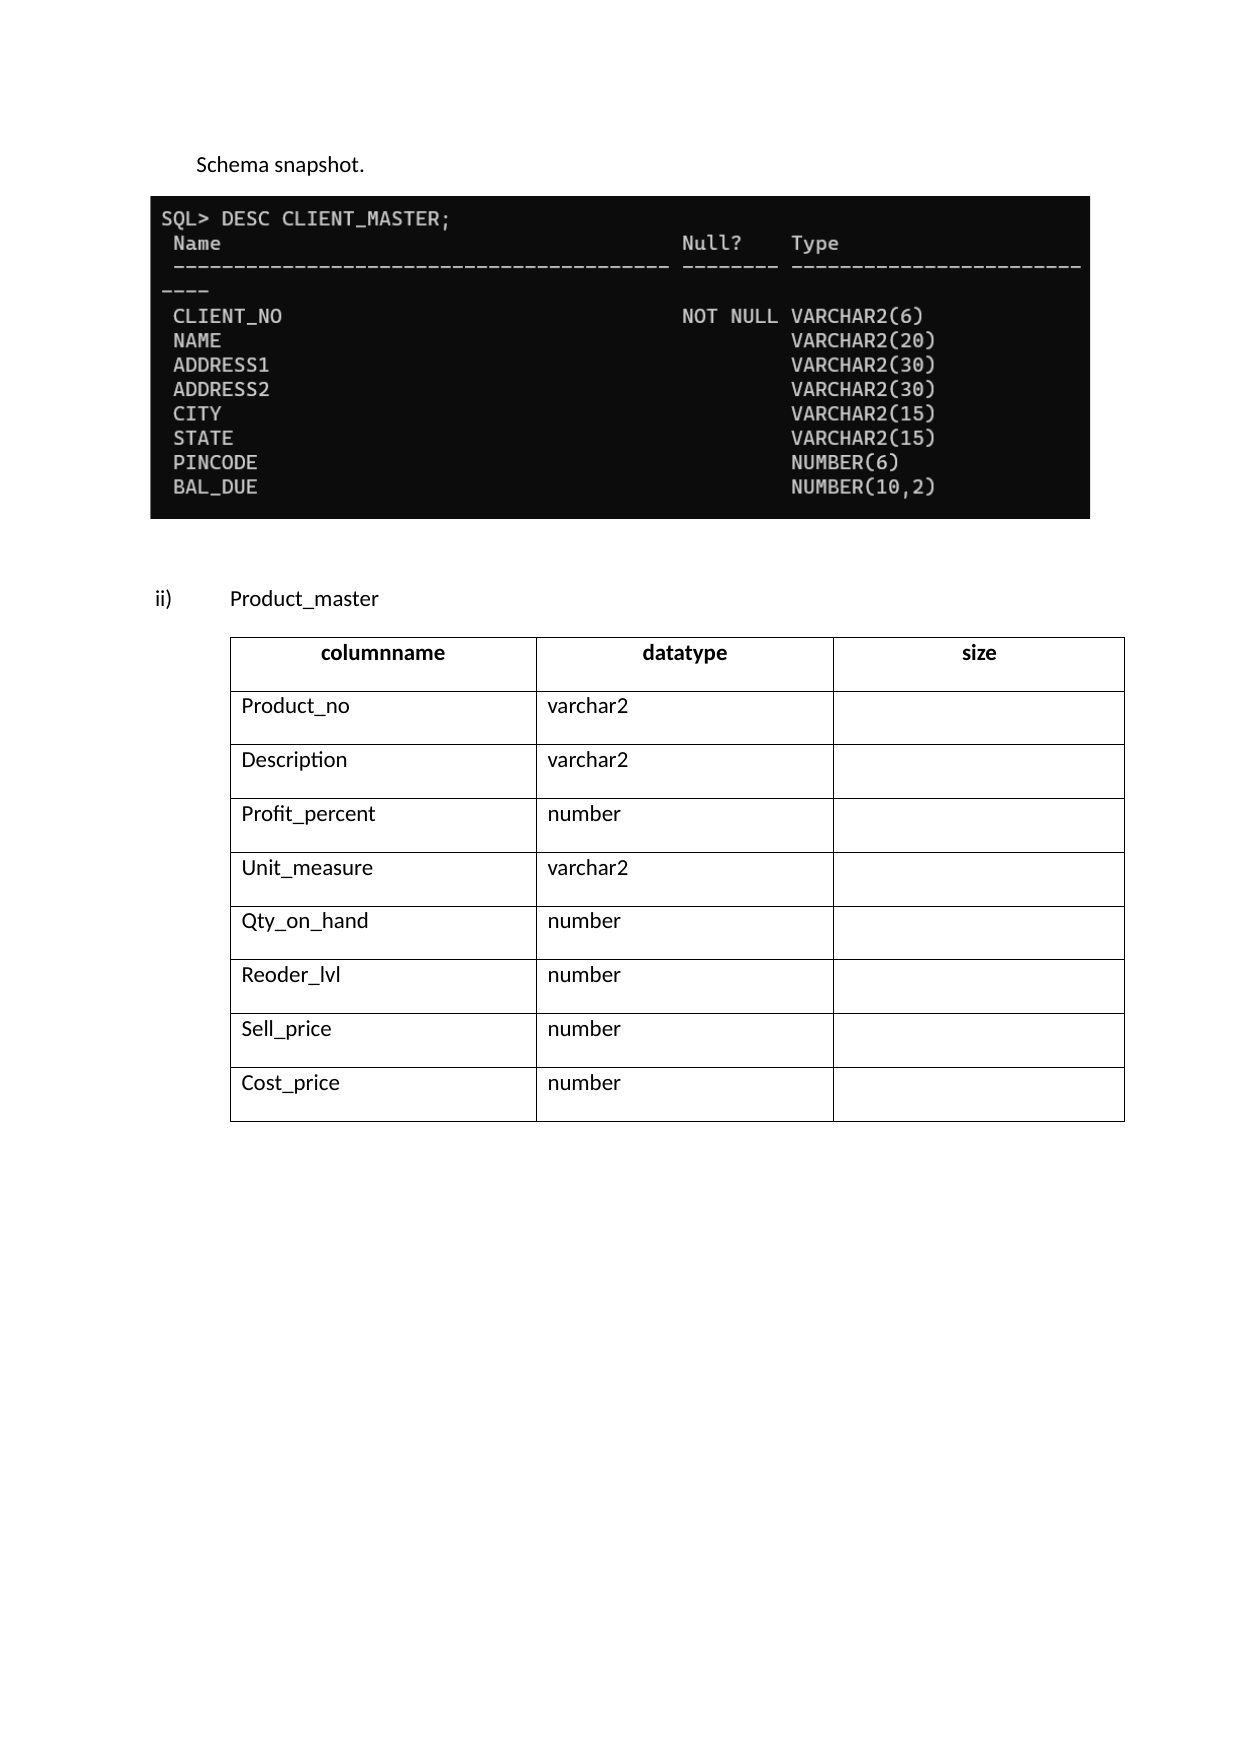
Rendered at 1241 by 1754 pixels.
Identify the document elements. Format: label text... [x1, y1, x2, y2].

table_cell number [537, 907, 833, 959]
table_cell varchar2 [537, 853, 833, 906]
table_cell [834, 1068, 1124, 1121]
table_cell Reoder_lvl [231, 960, 536, 1013]
table_header columnname [231, 638, 536, 691]
table_cell varchar2 [537, 692, 833, 744]
table_header datatype [537, 638, 833, 691]
table_cell [834, 907, 1124, 959]
table_cell [834, 692, 1124, 744]
table_cell Product_no [231, 692, 536, 744]
table_cell [834, 799, 1124, 852]
text Schema snapshot. [150, 150, 1090, 178]
table_cell [834, 853, 1124, 906]
table_cell varchar2 [537, 745, 833, 798]
table_cell number [537, 960, 833, 1013]
list Product_master [155, 584, 1090, 612]
table_cell number [537, 799, 833, 852]
table_cell Cost_price [231, 1068, 536, 1121]
table_cell Description [231, 745, 536, 798]
picture [150, 196, 1091, 519]
table_cell [834, 1014, 1124, 1067]
table_cell Profit_percent [231, 799, 536, 852]
table_cell Unit_measure [231, 853, 536, 906]
table_cell Qty_on_hand [231, 907, 536, 959]
table_cell [834, 960, 1124, 1013]
table_cell number [537, 1014, 833, 1067]
table_cell Sell_price [231, 1014, 536, 1067]
table_cell [834, 745, 1124, 798]
table_cell number [537, 1068, 833, 1121]
table_header size [834, 638, 1124, 691]
